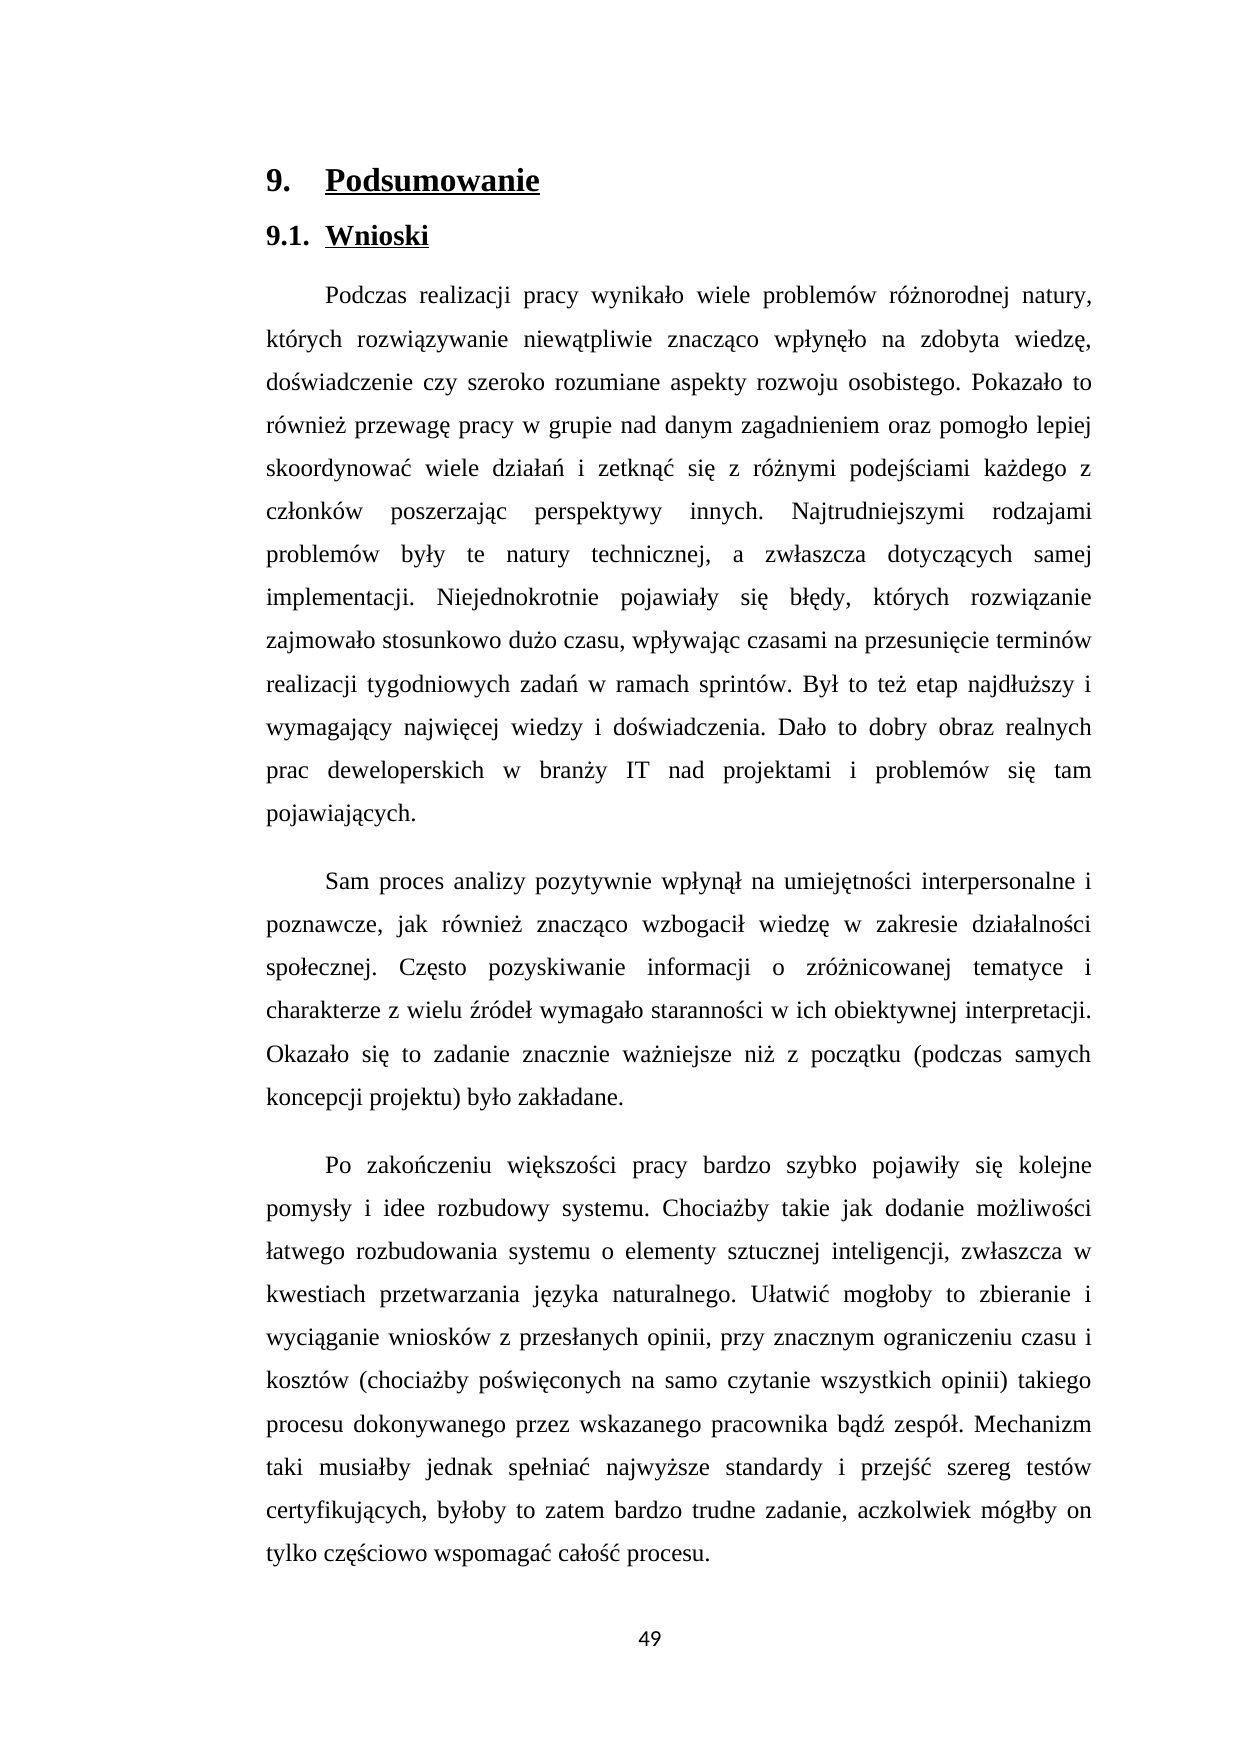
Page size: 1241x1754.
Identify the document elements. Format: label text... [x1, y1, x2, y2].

list Wnioski [266, 218, 1092, 251]
text Sam proces analizy pozytywnie wpłynął na umiejętności interpersonalne i poznawcze, jak również znacząco wzbogacił wiedzę w zakresie działalności społecznej. Często pozyskiwanie informacji o zróżnicowanej tematyce i charakterze z wielu źródeł wymagało staranności w ich obiektywnej interpretacji. Okazało się to zadanie znacznie ważniejsze niż z początku (podczas samych koncepcji projektu) było zakładane. [266, 866, 1092, 1111]
list Podsumowanie [266, 160, 1092, 198]
text Po zakończeniu większości pracy bardzo szybko pojawiły się kolejne pomysły i idee rozbudowy systemu. Chociażby takie jak dodanie możliwości łatwego rozbudowania systemu o elementy sztucznej inteligencji, zwłaszcza w kwestiach przetwarzania języka naturalnego. Ułatwić mogłoby to zbieranie i wyciąganie wniosków z przesłanych opinii, przy znacznym ograniczeniu czasu i kosztów (chociażby poświęconych na samo czytanie wszystkich opinii) takiego procesu dokonywanego przez wskazanego pracownika bądź zespół. Mechanizm taki musiałby jednak spełniać najwyższe standardy i przejść szereg testów certyfikujących, byłoby to zatem bardzo trudne zadanie, aczkolwiek mógłby on tylko częściowo wspomagać całość procesu. [266, 1150, 1092, 1567]
text Podczas realizacji pracy wynikało wiele problemów różnorodnej natury, których rozwiązywanie niewątpliwie znacząco wpłynęło na zdobyta wiedzę, doświadczenie czy szeroko rozumiane aspekty rozwoju osobistego. Pokazało to również przewagę pracy w grupie nad danym zagadnieniem oraz pomogło lepiej skoordynować wiele działań i zetknąć się z różnymi podejściami każdego z członków poszerzając perspektywy innych. Najtrudniejszymi rodzajami problemów były te natury technicznej, a zwłaszcza dotyczących samej implementacji. Niejednokrotnie pojawiały się błędy, których rozwiązanie zajmowało stosunkowo dużo czasu, wpływając czasami na przesunięcie terminów realizacji tygodniowych zadań w ramach sprintów. Był to też etap najdłuższy i wymagający najwięcej wiedzy i doświadczenia. Dało to dobry obraz realnych prac deweloperskich w branży IT nad projektami i problemów się tam pojawiających. [266, 281, 1092, 827]
